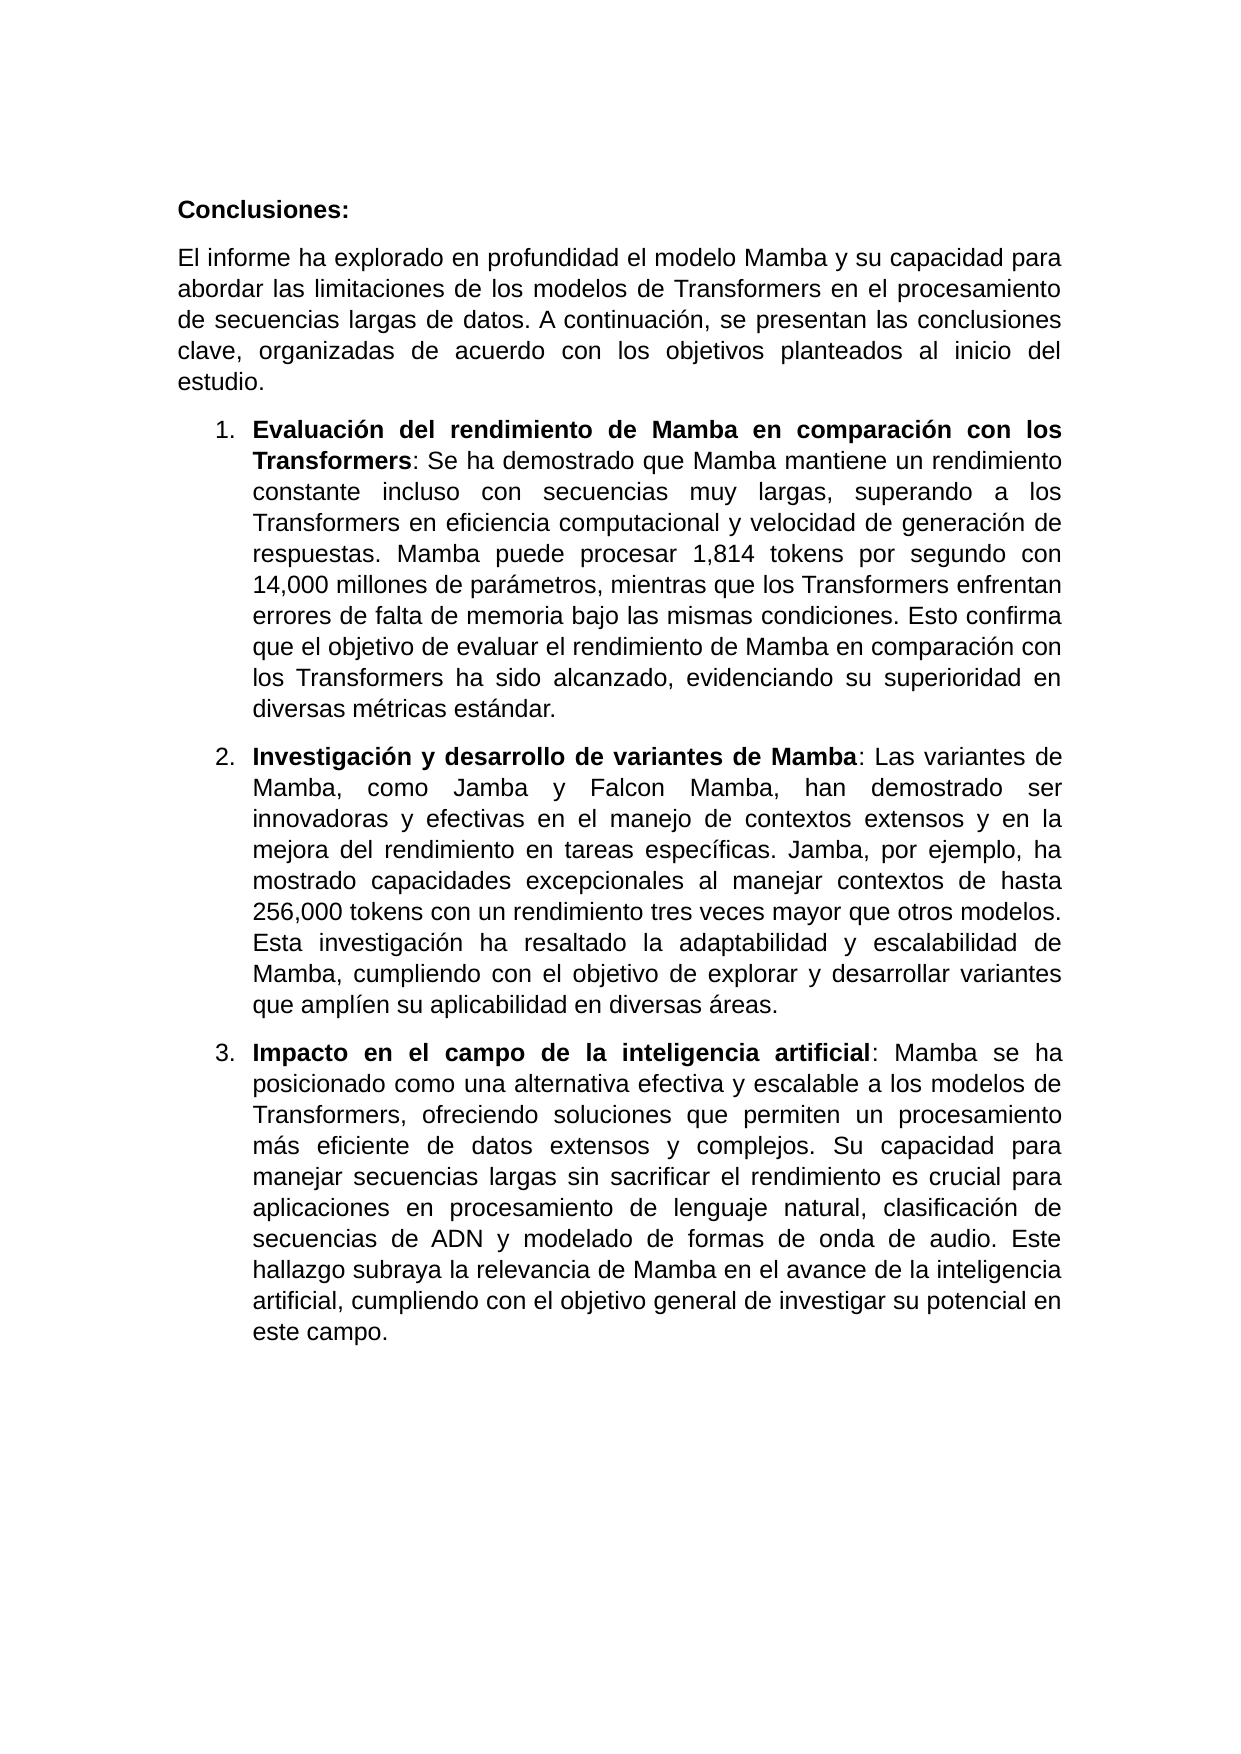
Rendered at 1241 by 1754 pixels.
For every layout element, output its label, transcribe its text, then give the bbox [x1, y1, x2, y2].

text El informe ha explorado en profundidad el modelo Mamba y su capacidad para abordar las limitaciones de los modelos de Transformers en el procesamiento de secuencias largas de datos. A continuación, se presentan las conclusiones clave, organizadas de acuerdo con los objetivos planteados al inicio del estudio. [177, 243, 1063, 396]
text Conclusiones: [177, 195, 1063, 224]
list Evaluación del rendimiento de Mamba en comparación con los Transformers: Se ha demostrado que Mamba mantiene un rendimiento constante incluso con secuencias muy largas, superando a los Transformers en eficiencia computacional y velocidad de generación de respuestas. Mamba puede procesar 1,814 tokens por segundo con 14,000 millones de parámetros, mientras que los Transformers enfrentan errores de falta de memoria bajo las mismas condiciones. Esto confirma que el objetivo de evaluar el rendimiento de Mamba en comparación con los Transformers ha sido alcanzado, evidenciando su superioridad en diversas métricas estándar. [215, 415, 1063, 723]
list Investigación y desarrollo de variantes de Mamba: Las variantes de Mamba, como Jamba y Falcon Mamba, han demostrado ser innovadoras y efectivas en el manejo de contextos extensos y en la mejora del rendimiento en tareas específicas. Jamba, por ejemplo, ha mostrado capacidades excepcionales al manejar contextos de hasta 256,000 tokens con un rendimiento tres veces mayor que otros modelos. Esta investigación ha resaltado la adaptabilidad y escalabilidad de Mamba, cumpliendo con el objetivo de explorar y desarrollar variantes que amplíen su aplicabilidad en diversas áreas. [215, 742, 1063, 1019]
list Impacto en el campo de la inteligencia artificial: Mamba se ha posicionado como una alternativa efectiva y escalable a los modelos de Transformers, ofreciendo soluciones que permiten un procesamiento más eficiente de datos extensos y complejos. Su capacidad para manejar secuencias largas sin sacrificar el rendimiento es crucial para aplicaciones en procesamiento de lenguaje natural, clasificación de secuencias de ADN y modelado de formas de onda de audio. Este hallazgo subraya la relevancia de Mamba en el avance de la inteligencia artificial, cumpliendo con el objetivo general de investigar su potencial en este campo. [215, 1038, 1063, 1346]
